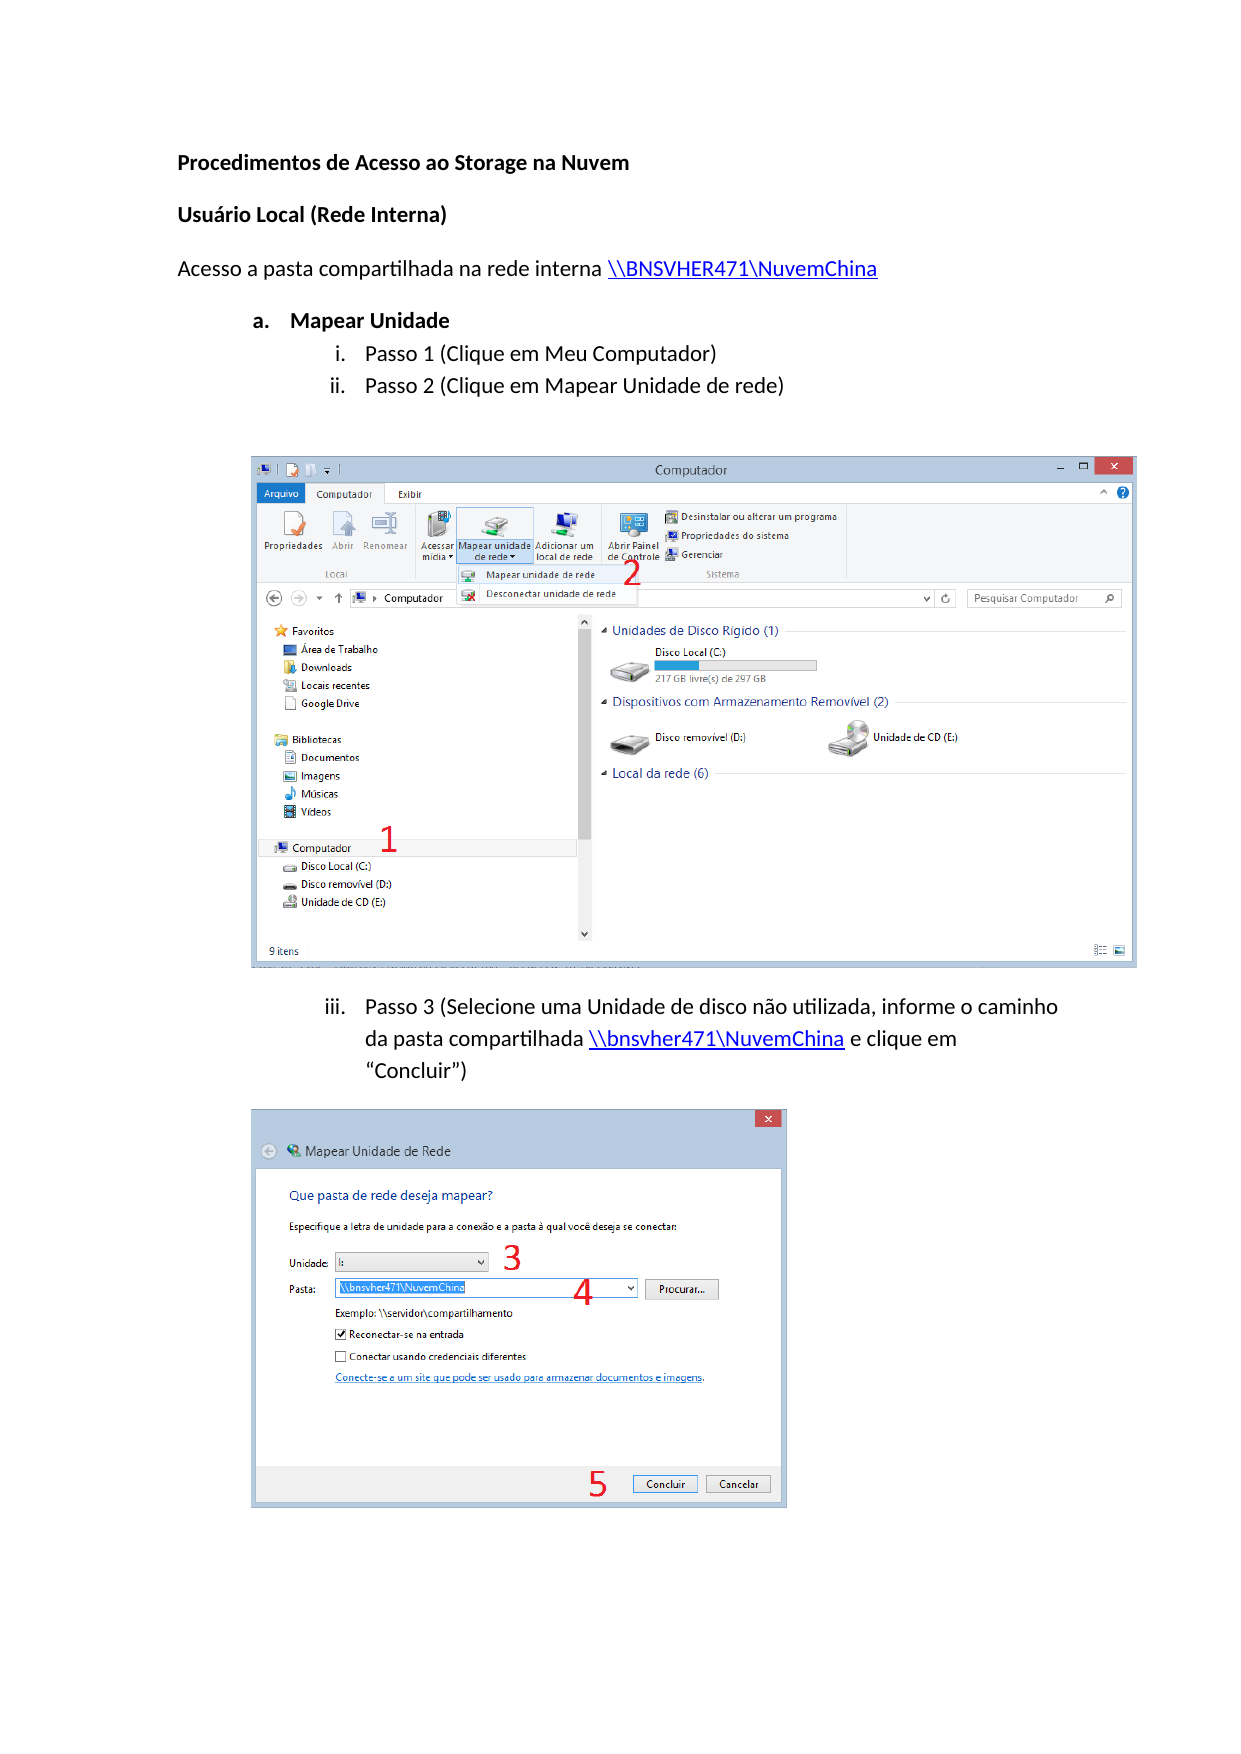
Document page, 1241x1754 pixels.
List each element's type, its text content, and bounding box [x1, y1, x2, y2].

list Passo 1 (Clique em Meu Computador) [346, 339, 1063, 367]
picture [251, 456, 1137, 968]
list Mapear Unidade [252, 307, 1063, 335]
picture [251, 1109, 787, 1508]
list Passo 3 (Selecione uma Unidade de disco não utilizada, informe o caminho da pasta compartilhada \\bnsvher471\NuvemChina e clique em “Concluir”) [346, 992, 1063, 1084]
list Passo 2 (Clique em Mapear Unidade de rede) [346, 371, 1063, 399]
text Acesso a pasta compartilhada na rede interna \\BNSVHER471\NuvemChina [177, 254, 1063, 282]
text Usuário Local (Rede Interna) [177, 201, 1063, 229]
text Procedimentos de Acesso ao Storage na Nuvem [177, 148, 1063, 176]
